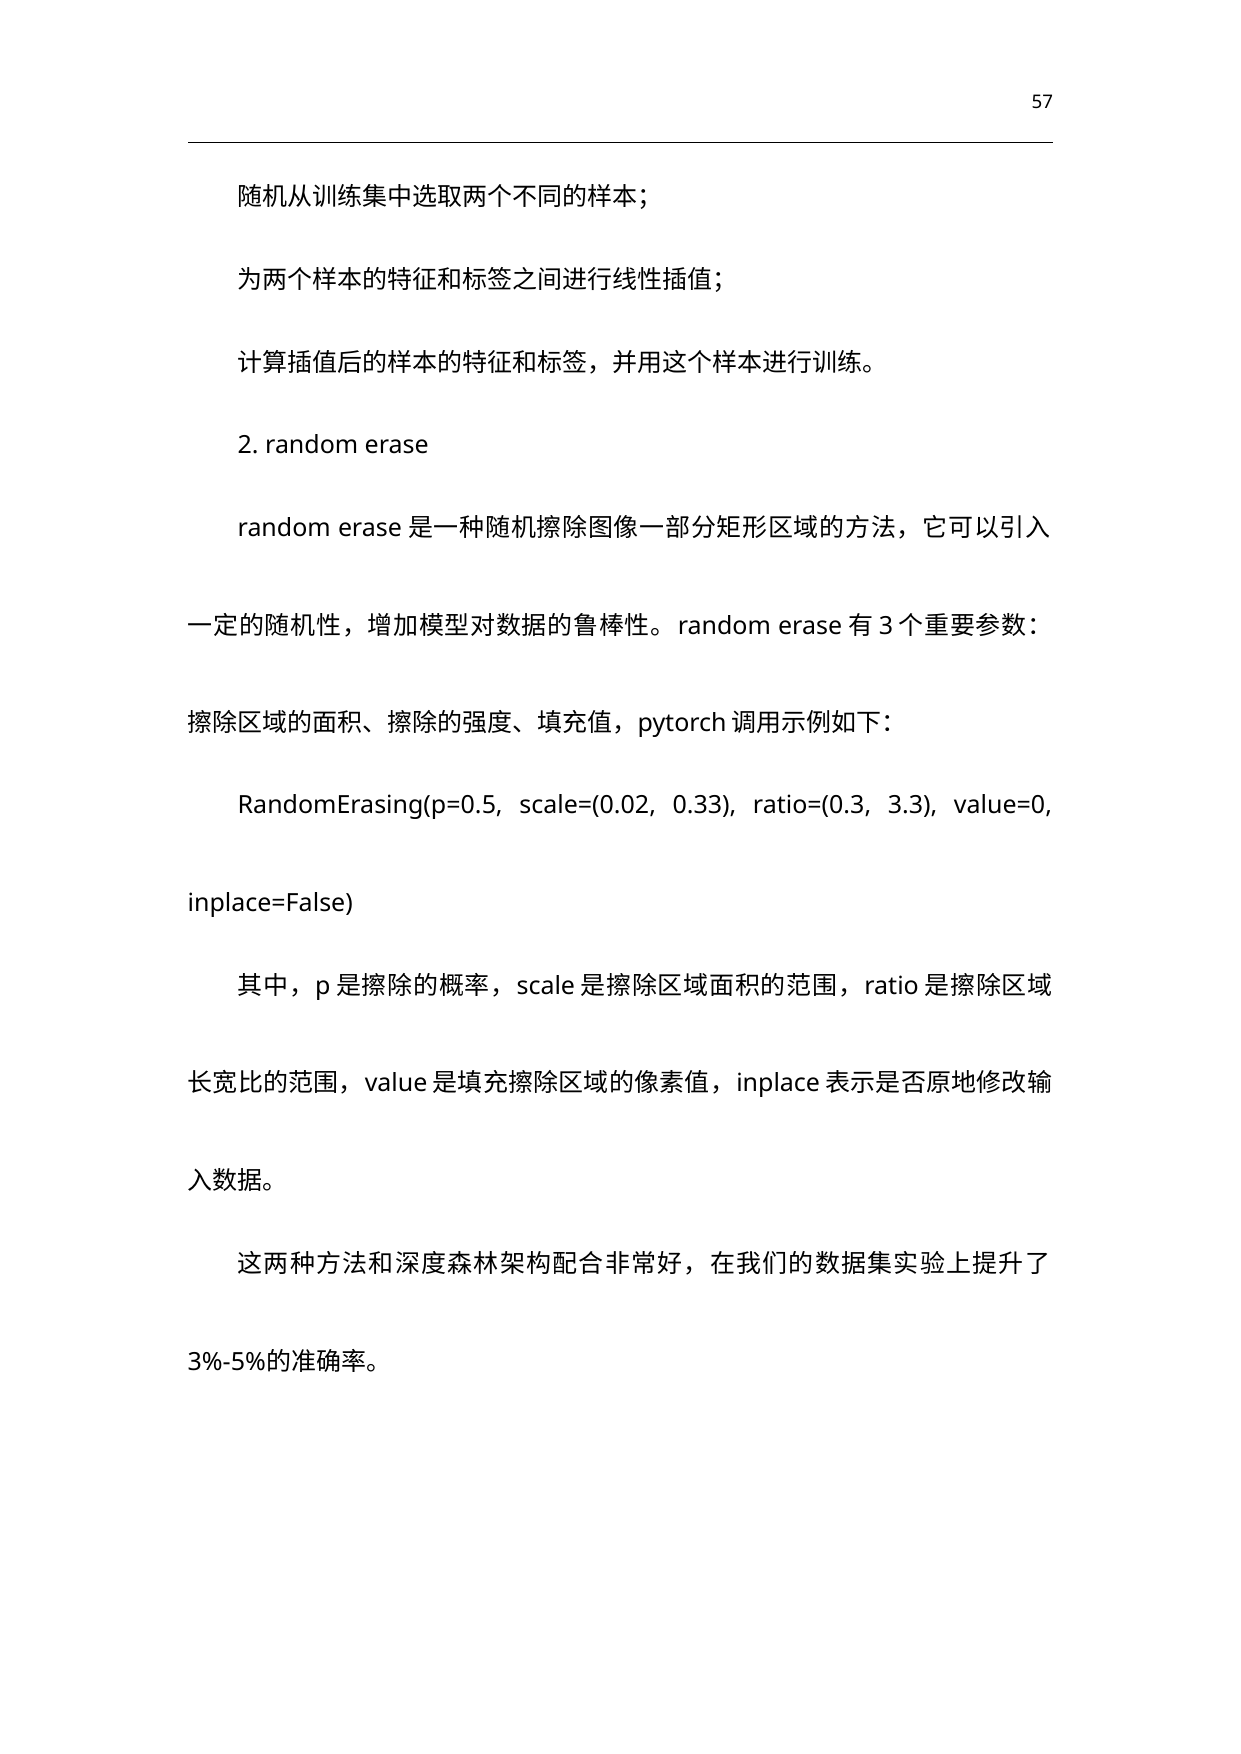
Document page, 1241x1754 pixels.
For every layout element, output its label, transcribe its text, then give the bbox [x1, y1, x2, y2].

text random erase是一种随机擦除图像一部分矩形区域的方法，它可以引入一定的随机性，增加模型对数据的鲁棒性。random erase有3个重要参数：擦除区域的面积、擦除的强度、填充值，pytorch调用示例如下： [187, 493, 1053, 753]
text 计算插值后的样本的特征和标签，并用这个样本进行训练。 [187, 328, 1053, 393]
text 其中，p是擦除的概率，scale是擦除区域面积的范围，ratio是擦除区域长宽比的范围，value是填充擦除区域的像素值，inplace表示是否原地修改输入数据。 [187, 951, 1053, 1211]
text 随机从训练集中选取两个不同的样本； [187, 162, 1053, 227]
text RandomErasing(p=0.5, scale=(0.02, 0.33), ratio=(0.3, 3.3), value=0, inplace=False) [187, 771, 1053, 934]
text 这两种方法和深度森林架构配合非常好，在我们的数据集实验上提升了3%-5%的准确率。 [187, 1229, 1053, 1392]
list random erase [187, 411, 1053, 476]
text 为两个样本的特征和标签之间进行线性插值； [187, 245, 1053, 310]
